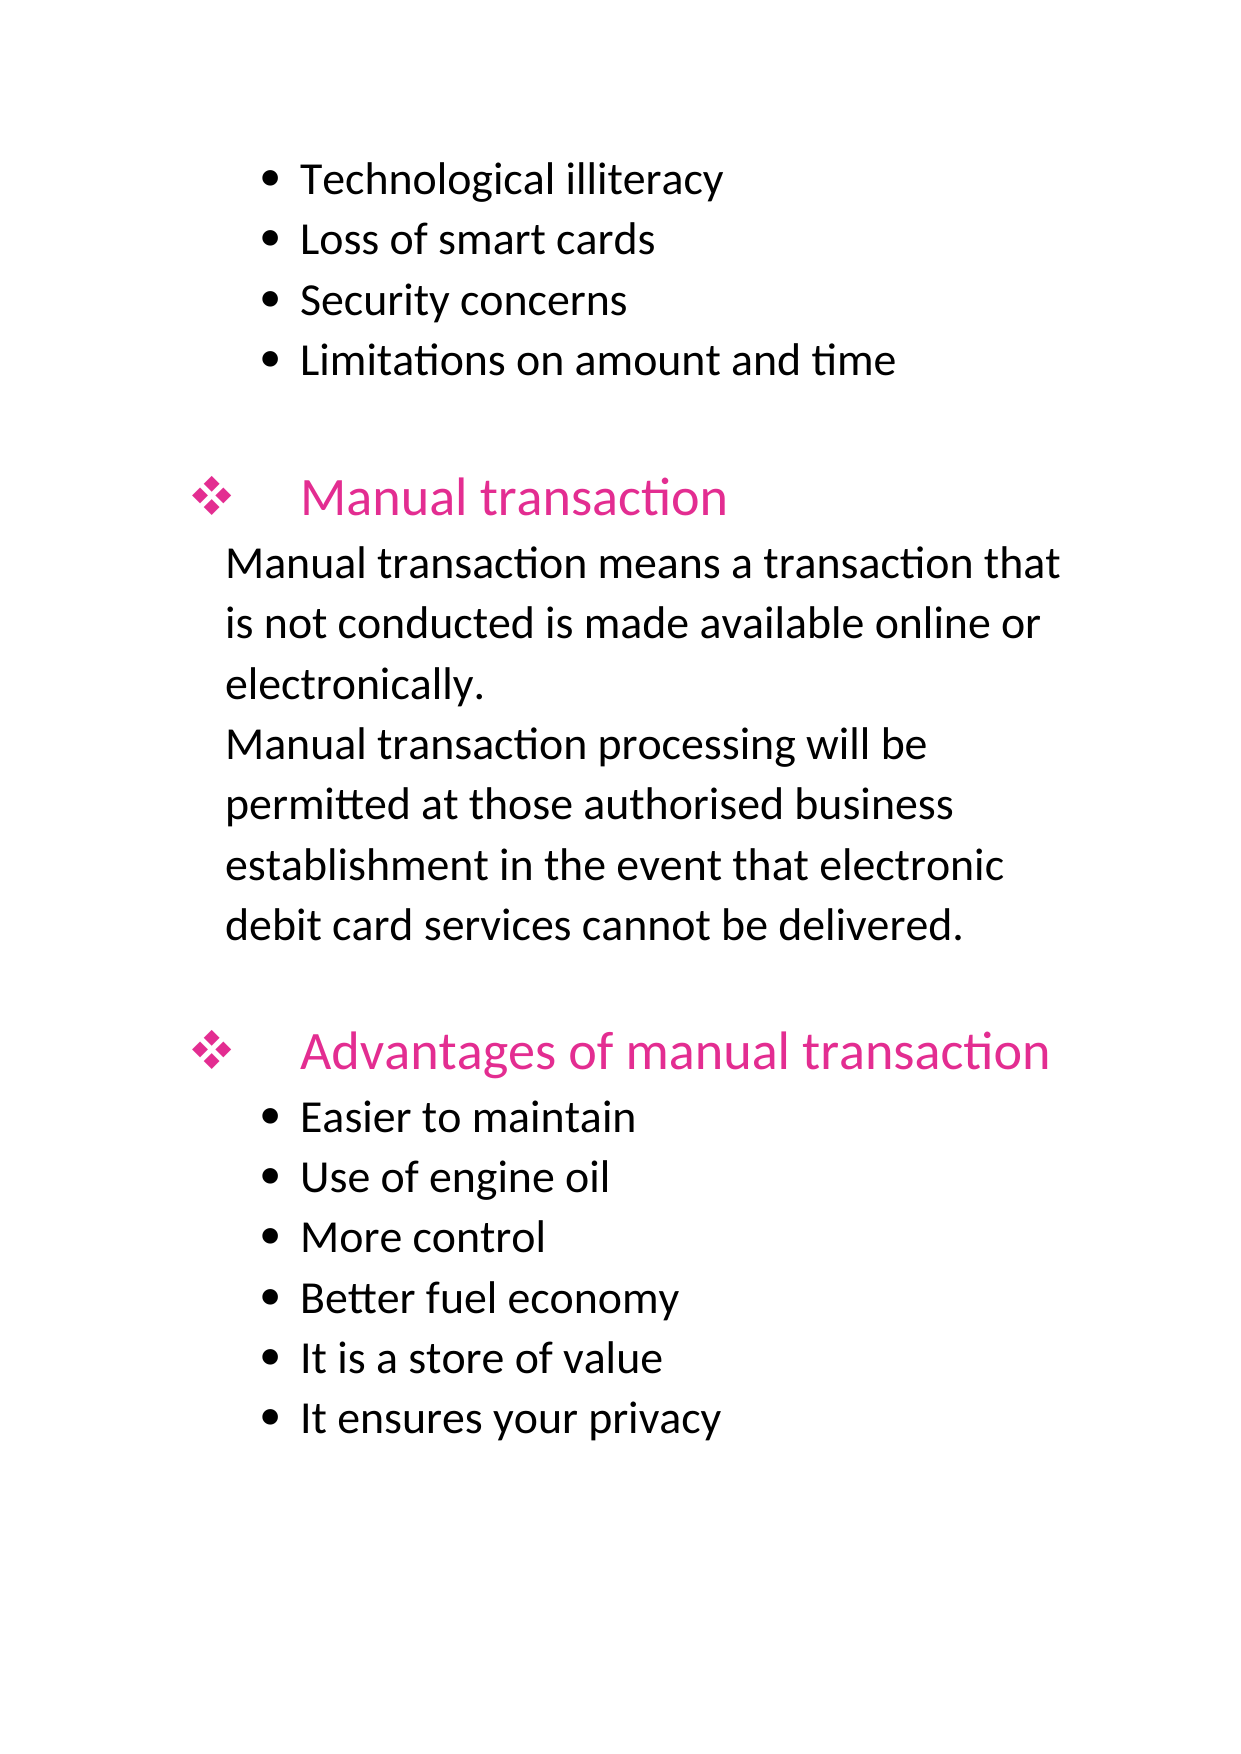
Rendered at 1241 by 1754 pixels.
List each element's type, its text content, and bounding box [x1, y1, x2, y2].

list It ensures your privacy [262, 1389, 1090, 1445]
list Security concerns [262, 271, 1090, 327]
list Easier to maintain [262, 1088, 1090, 1144]
list Better fuel economy [262, 1269, 1090, 1325]
list Limitations on amount and time [262, 331, 1090, 387]
list Loss of smart cards [262, 210, 1090, 266]
list Advantages of manual transaction [187, 1016, 1090, 1083]
list Manual transaction [187, 463, 1090, 529]
list More control [262, 1208, 1090, 1264]
list Use of engine oil [262, 1148, 1090, 1204]
list Manual transaction processing will be permitted at those authorised business establishment in the event that electronic debit card services cannot be delivered. [225, 715, 1090, 952]
list Manual transaction means a transaction that is not conducted is made available online or electronically. [225, 534, 1090, 711]
list It is a store of value [262, 1329, 1090, 1385]
list Technological illiteracy [262, 150, 1090, 206]
